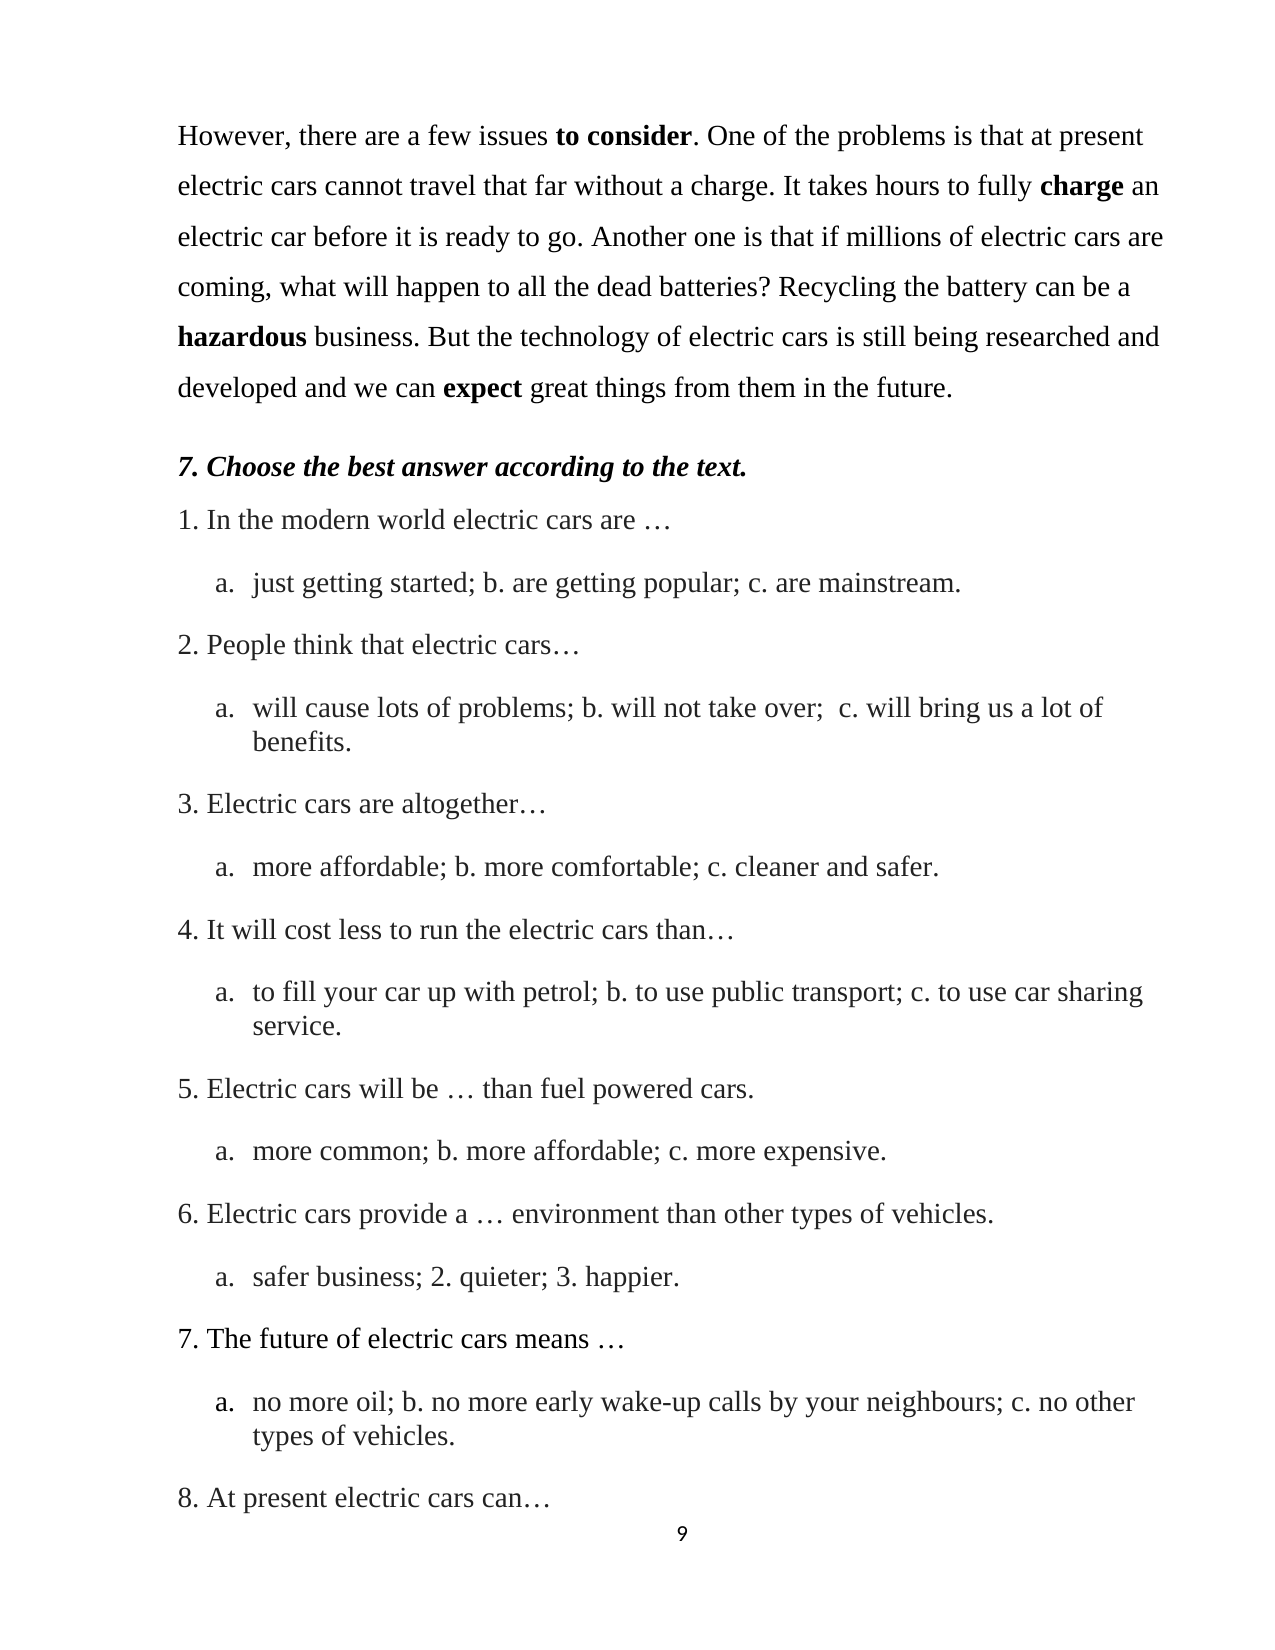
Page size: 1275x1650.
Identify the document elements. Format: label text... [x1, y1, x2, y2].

text 7. The future of electric cars means … [177, 1322, 1186, 1355]
text 7. Choose the best answer according to the text. [177, 449, 1186, 483]
text 2. People think that electric cars… [177, 627, 1186, 661]
list no more oil; b. no more early wake-up calls by your neighbours; c. no other types of vehicles. [215, 1384, 1186, 1451]
list more affordable; b. more comfortable; c. cleaner and safer. [215, 849, 1186, 883]
text 8. At present electric cars can… [177, 1481, 1186, 1514]
list safer business; 2. quieter; 3. happier. [215, 1259, 1186, 1292]
text 5. Electric cars will be … than fuel powered cars. [177, 1071, 1186, 1104]
text 3. Electric cars are altogether… [177, 786, 1186, 820]
text 4. It will cost less to run the electric cars than… [177, 912, 1186, 945]
list more common; b. more affordable; c. more expensive. [215, 1133, 1186, 1167]
list will cause lots of problems; b. will not take over; c. will bring us a lot of benefits. [215, 690, 1186, 757]
text However, there are a few issues to consider. One of the problems is that at present electric cars cannot travel that far without a charge. It takes hours to fully charge an electric car before it is ready to go. Another one is that if millions of electric cars are coming, what will happen to all the dead batteries? Recycling the battery can be a hazardous business. But the technology of electric cars is still being researched and developed and we can expect great things from them in the future. [177, 118, 1186, 403]
list to fill your car up with petrol; b. to use public transport; c. to use car sharing service. [215, 974, 1186, 1042]
text 1. In the modern world electric cars are … [177, 502, 1186, 536]
list just getting started; b. are getting popular; c. are mainstream. [215, 565, 1186, 598]
text 6. Electric cars provide a … environment than other types of vehicles. [177, 1196, 1186, 1230]
